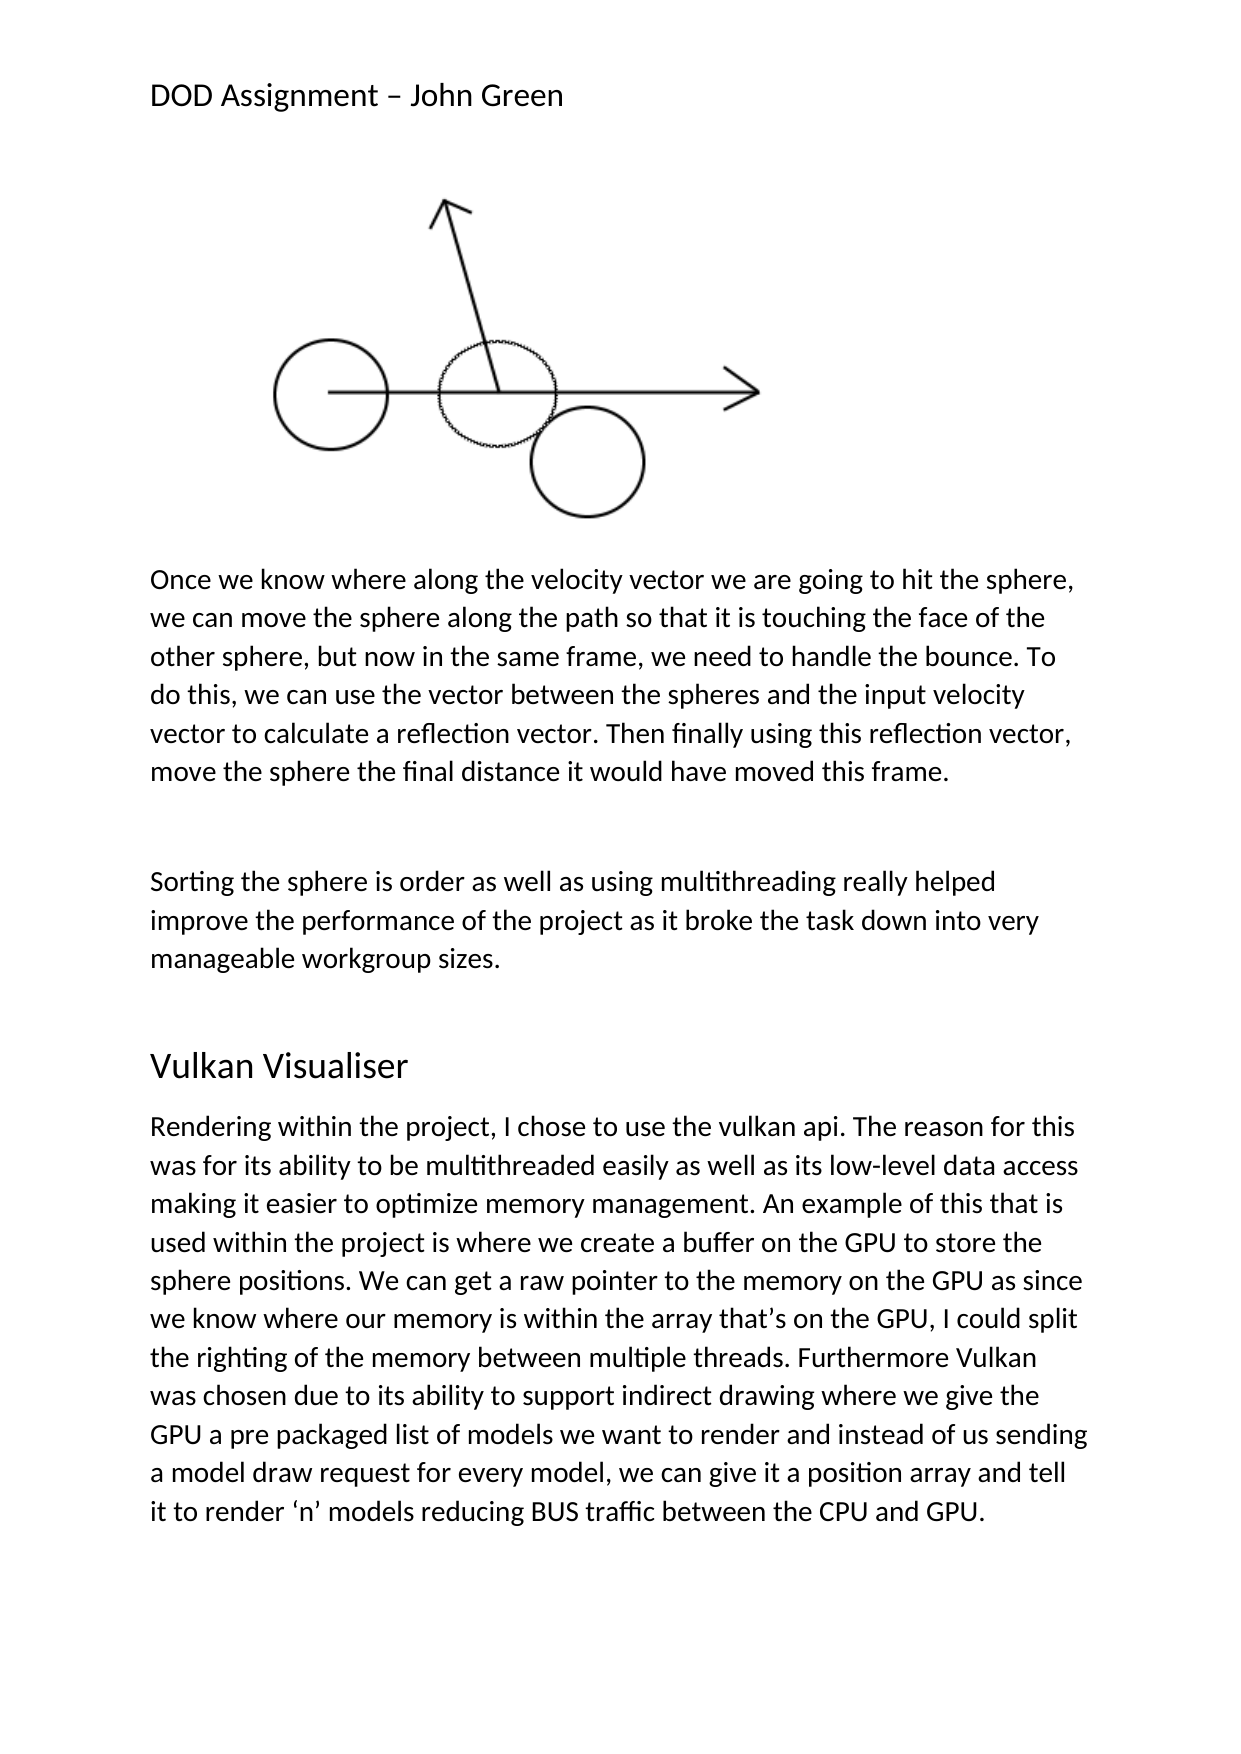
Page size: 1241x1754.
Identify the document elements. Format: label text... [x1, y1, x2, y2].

picture [150, 162, 813, 542]
text Sorting the sphere is order as well as using multithreading really helped improve the performance of the project as it broke the task down into very manageable workgroup sizes. [150, 863, 1090, 976]
text Once we know where along the velocity vector we are going to hit the sphere, we can move the sphere along the path so that it is touching the face of the other sphere, but now in the same frame, we need to handle the bounce. To do this, we can use the vector between the spheres and the input velocity vector to calculate a reflection vector. Then finally using this reflection vector, move the sphere the final distance it would have moved this frame. [150, 561, 1090, 789]
text Vulkan Visualiser [150, 1042, 1090, 1088]
text Rendering within the project, I chose to use the vulkan api. The reason for this was for its ability to be multithreaded easily as well as its low-level data access making it easier to optimize memory management. An example of this that is used within the project is where we create a buffer on the GPU to store the sphere positions. We can get a raw pointer to the memory on the GPU as since we know where our memory is within the array that’s on the GPU, I could split the righting of the memory between multiple threads. Furthermore Vulkan was chosen due to its ability to support indirect drawing where we give the GPU a pre packaged list of models we want to render and instead of us sending a model draw request for every model, we can give it a position array and tell it to render ‘n’ models reducing BUS traffic between the CPU and GPU. [150, 1108, 1090, 1528]
